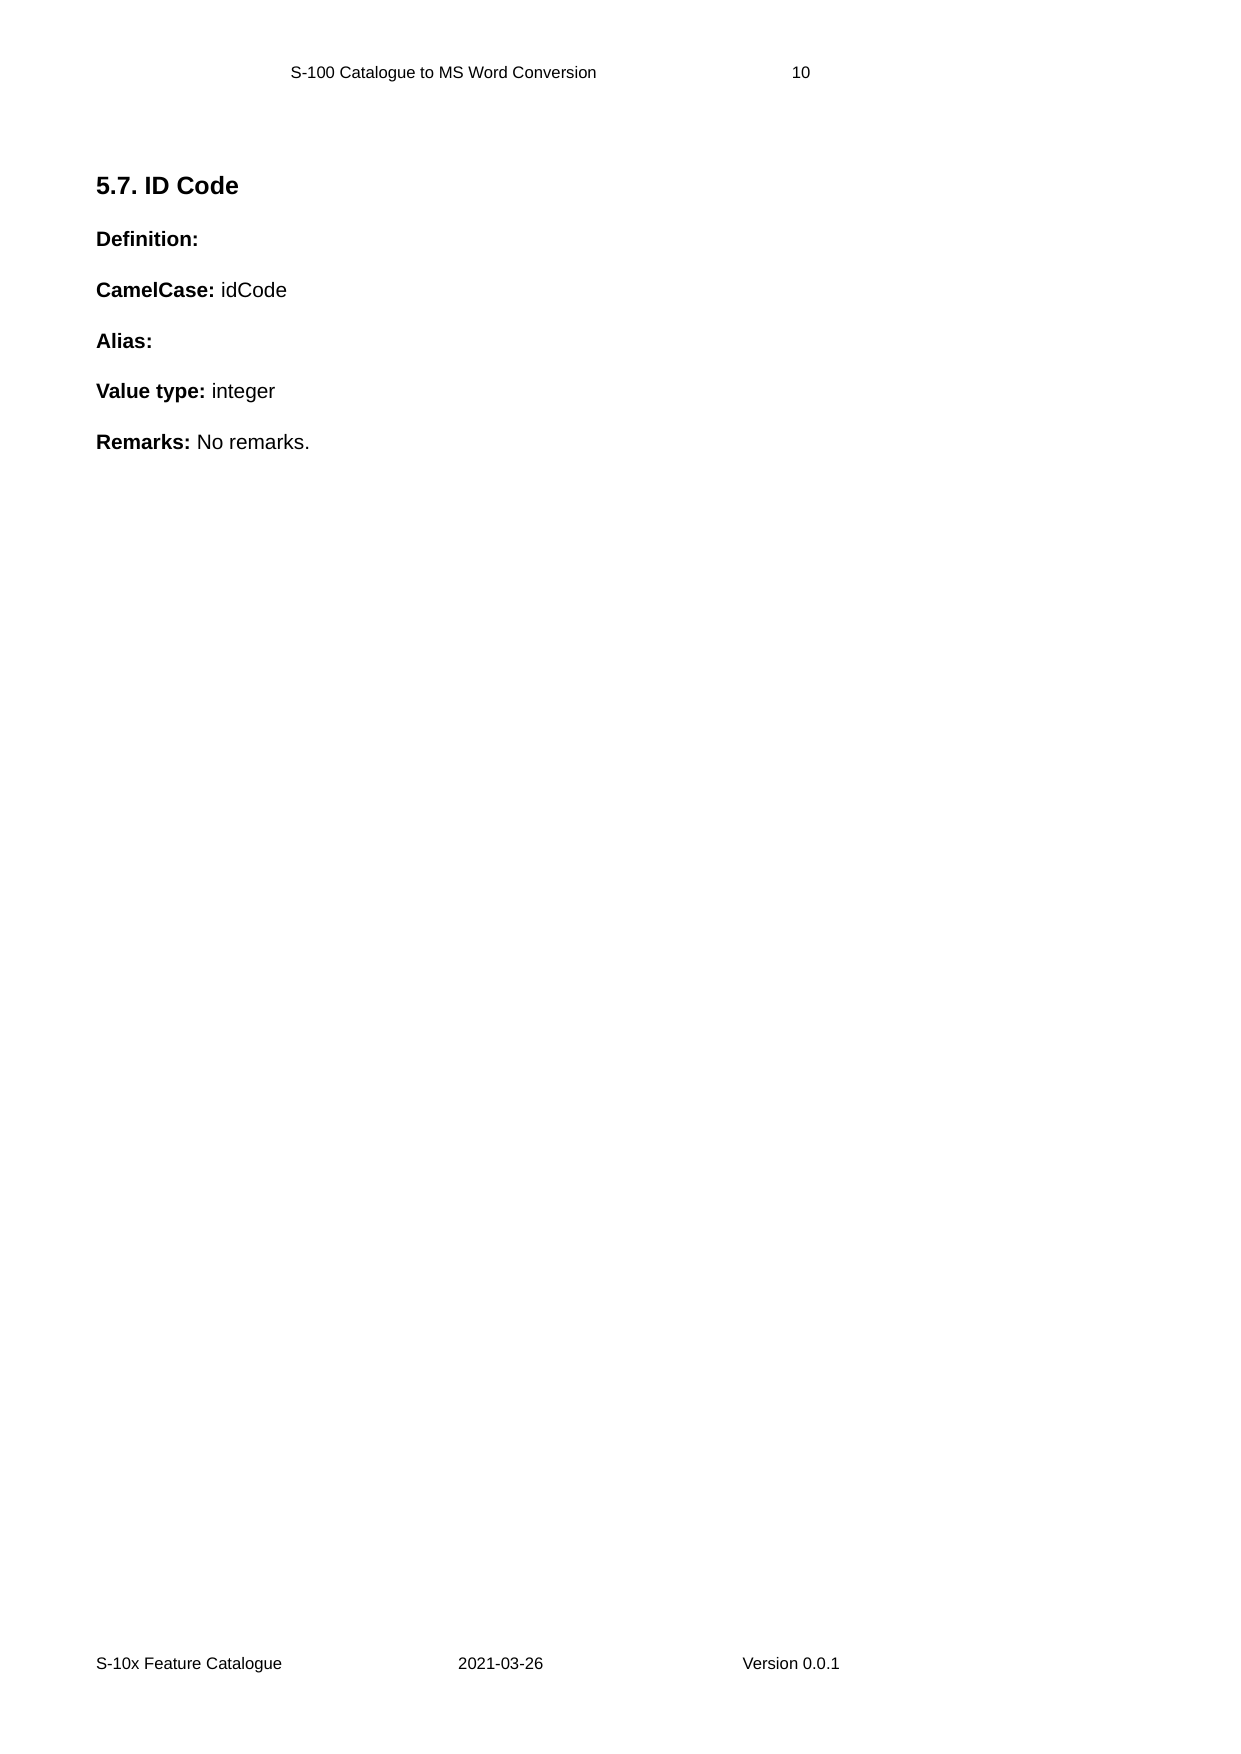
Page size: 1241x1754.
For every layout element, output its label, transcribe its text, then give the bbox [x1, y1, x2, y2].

text Remarks: No remarks. [96, 430, 1144, 454]
text Definition: [96, 227, 1144, 251]
text CamelCase: idCode [96, 278, 1144, 302]
text Alias: [96, 328, 1144, 352]
text Value type: integer [96, 379, 1144, 403]
text 5.7. ID Code [96, 171, 1144, 199]
